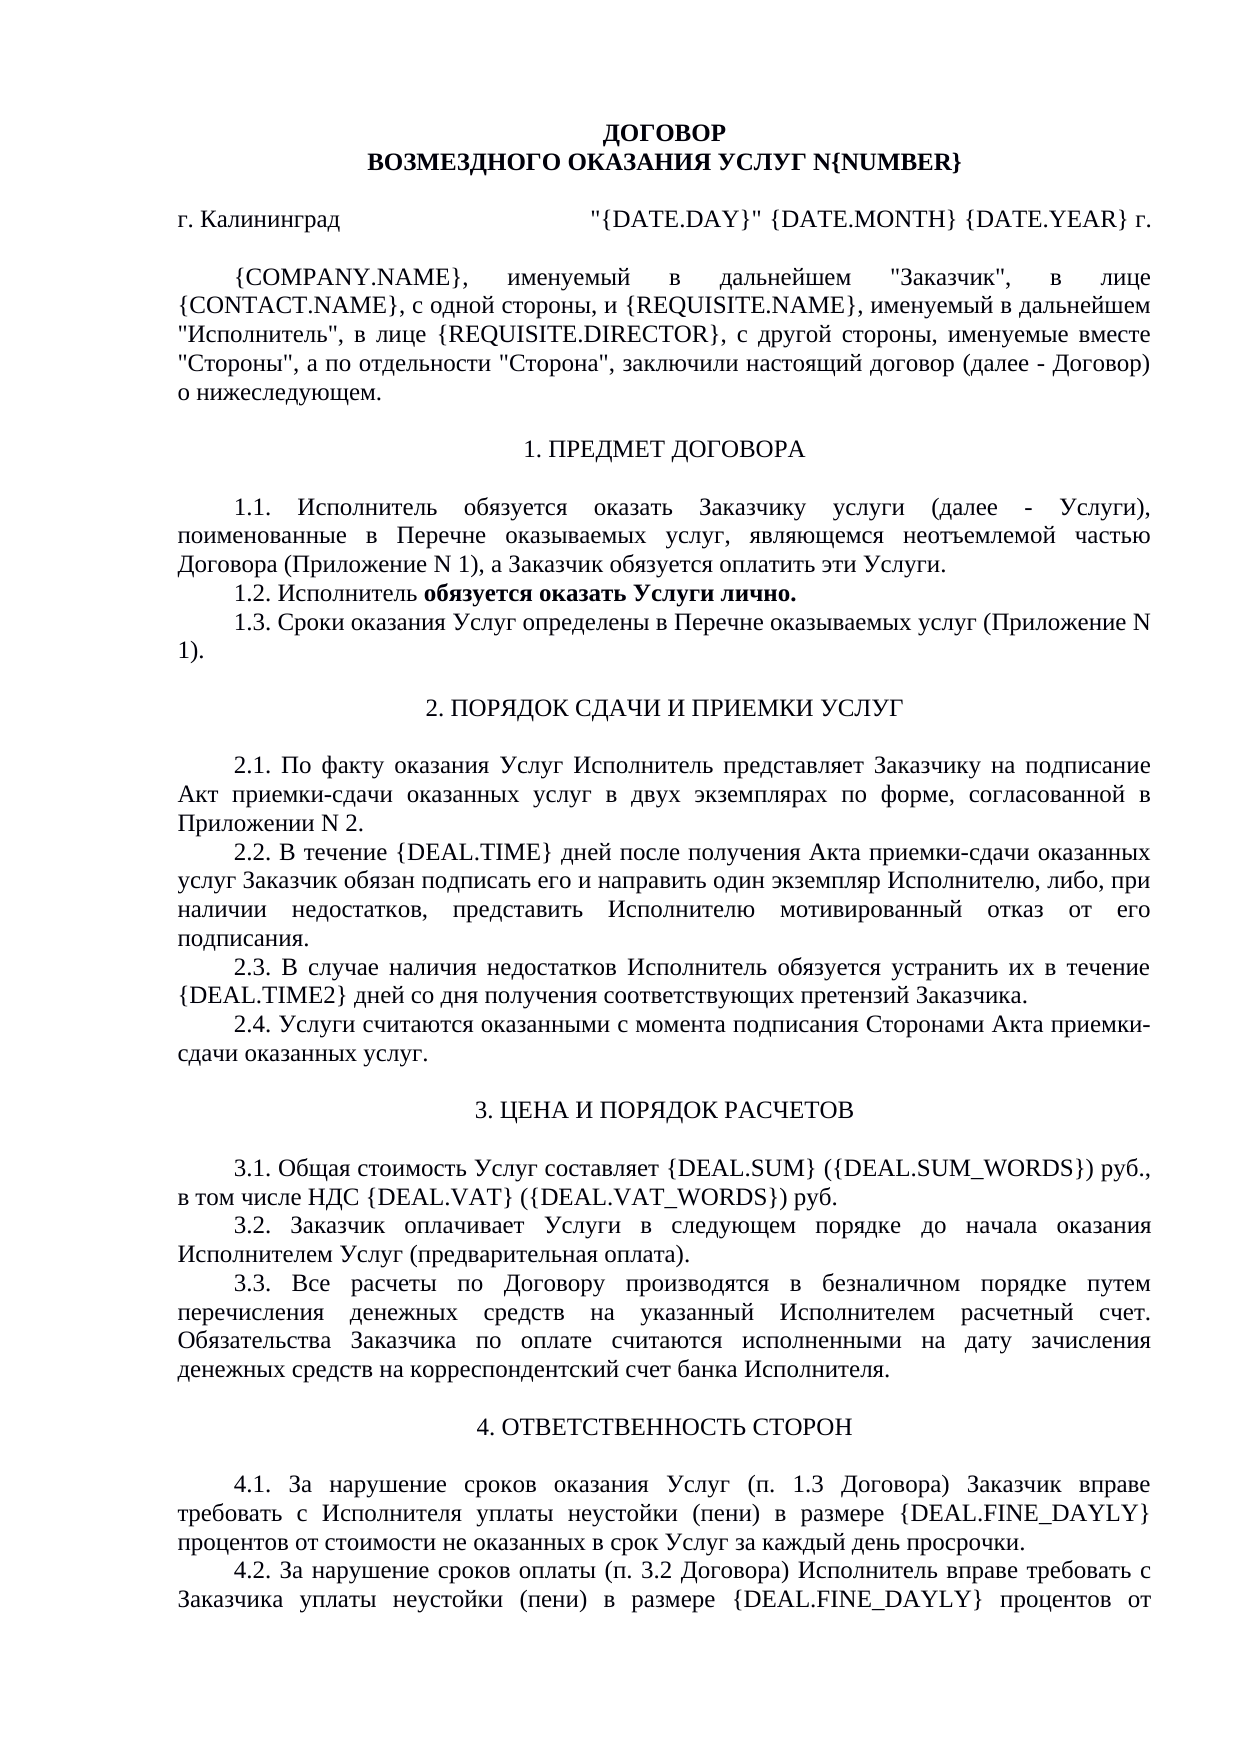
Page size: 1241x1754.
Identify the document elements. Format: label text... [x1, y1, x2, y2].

text 3.1. Общая стоимость Услуг составляет {DEAL.SUM} ({DEAL.SUM_WORDS}) руб., в том числе НДС {DEAL.VAT} ({DEAL.VAT_WORDS}) руб. [177, 1153, 1152, 1211]
text 3.2. Заказчик оплачивает Услуги в следующем порядке до начала оказания Исполнителем Услуг (предварительная оплата). [177, 1211, 1152, 1268]
text 4. ОТВЕТСТВЕННОСТЬ СТОРОН [177, 1412, 1152, 1441]
text 1.2. Исполнитель обязуется оказать Услуги лично. [177, 578, 1152, 607]
text 2.1. По факту оказания Услуг Исполнитель представляет Заказчику на подписание Акт приемки-сдачи оказанных услуг в двух экземплярах по форме, согласованной в Приложении N 2. [177, 751, 1152, 837]
text {COMPANY.NAME}, именуемый в дальнейшем "Заказчик", в лице {CONTACT.NAME}, с одной стороны, и {REQUISITE.NAME}, именуемый в дальнейшем "Исполнитель", в лице {REQUISITE.DIRECTOR}, с другой стороны, именуемые вместе "Стороны", а по отдельности "Сторона", заключили настоящий договор (далее - Договор) о нижеследующем. [177, 262, 1152, 406]
text ВОЗМЕЗДНОГО ОКАЗАНИЯ УСЛУГ N{NUMBER} [177, 147, 1152, 176]
text 1.1. Исполнитель обязуется оказать Заказчику услуги (далее - Услуги), поименованные в Перечне оказываемых услуг, являющемся неотъемлемой частью Договора (Приложение N 1), а Заказчик обязуется оплатить эти Услуги. [177, 492, 1152, 578]
text 4.1. За нарушение сроков оказания Услуг (п. 1.3 Договора) Заказчик вправе требовать с Исполнителя уплаты неустойки (пени) в размере {DEAL.FINE_DAYLY} процентов от стоимости не оказанных в срок Услуг за каждый день просрочки. [177, 1469, 1152, 1556]
text 2. ПОРЯДОК СДАЧИ И ПРИЕМКИ УСЛУГ [177, 693, 1152, 722]
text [177, 1556, 1152, 1613]
text ДОГОВОР [177, 118, 1152, 147]
text 1. ПРЕДМЕТ ДОГОВОРА [177, 434, 1152, 463]
text 1.3. Сроки оказания Услуг определены в Перечне оказываемых услуг (Приложение N 1). [177, 607, 1152, 664]
text 2.2. В течение {DEAL.TIME} дней после получения Акта приемки-сдачи оказанных услуг Заказчик обязан подписать его и направить один экземпляр Исполнителю, либо, при наличии недостатков, представить Исполнителю мотивированный отказ от его подписания. [177, 837, 1152, 952]
text 2.4. Услуги считаются оказанными с момента подписания Сторонами Акта приемки-сдачи оказанных услуг. [177, 1009, 1152, 1067]
text 3. ЦЕНА И ПОРЯДОК РАСЧЕТОВ [177, 1096, 1152, 1124]
text 2.3. В случае наличия недостатков Исполнитель обязуется устранить их в течение {DEAL.TIME2} дней со дня получения соответствующих претензий Заказчика. [177, 952, 1152, 1009]
text 3.3. Все расчеты по Договору производятся в безналичном порядке путем перечисления денежных средств на указанный Исполнителем расчетный счет. Обязательства Заказчика по оплате считаются исполненными на дату зачисления денежных средств на корреспондентский счет банка Исполнителя. [177, 1268, 1152, 1383]
text г. Калининград "{DATE.DAY}" {DATE.MONTH} {DATE.YEAR} г. [177, 204, 1152, 262]
